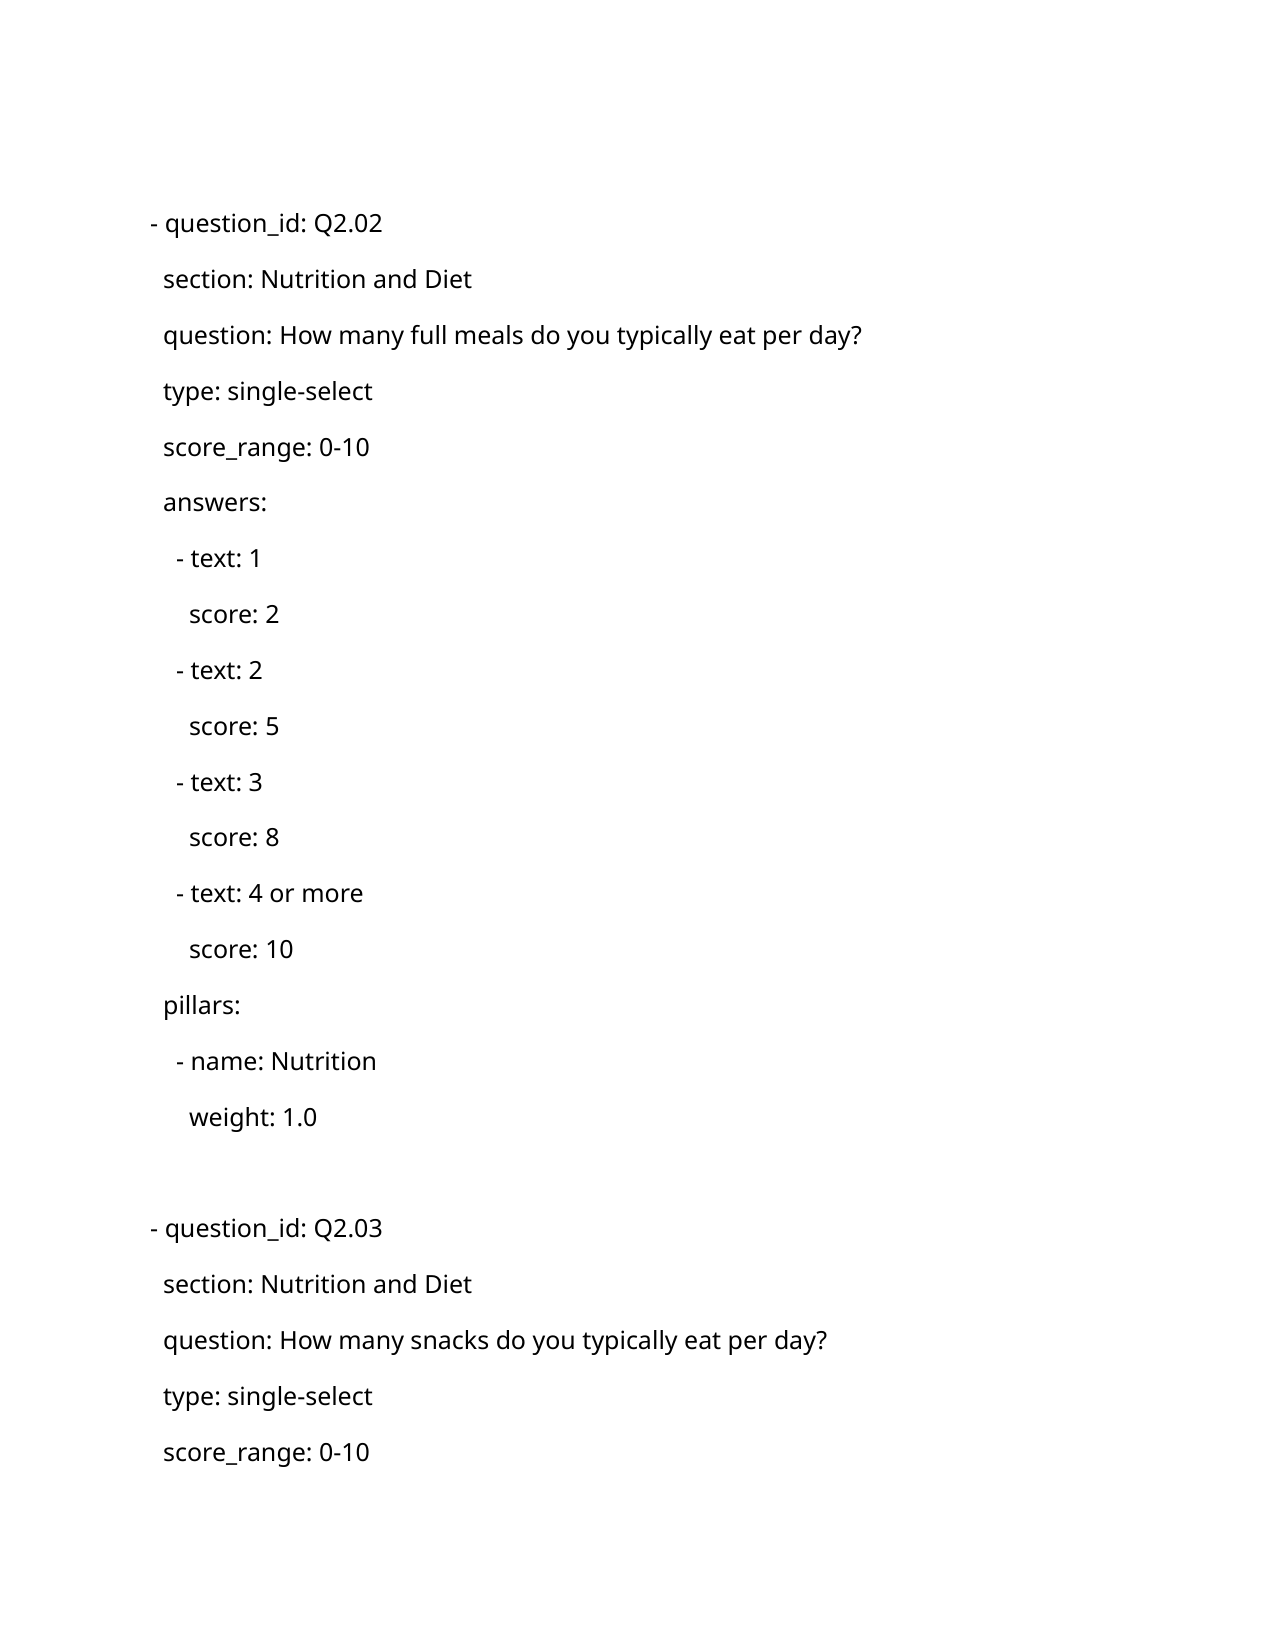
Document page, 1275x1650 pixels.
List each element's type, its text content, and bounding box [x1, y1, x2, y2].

text section: Nutrition and Diet [150, 1267, 1125, 1301]
text pillars: [150, 987, 1125, 1022]
text - text: 2 [150, 652, 1125, 687]
text - question_id: Q2.02 [150, 206, 1125, 240]
text - text: 3 [150, 764, 1125, 798]
text score_range: 0-10 [150, 1434, 1125, 1468]
text score_range: 0-10 [150, 429, 1125, 463]
text score: 10 [150, 932, 1125, 966]
text weight: 1.0 [150, 1099, 1125, 1133]
text score: 2 [150, 597, 1125, 631]
text type: single-select [150, 1378, 1125, 1412]
text answers: [150, 485, 1125, 519]
text type: single-select [150, 373, 1125, 407]
text question: How many full meals do you typically eat per day? [150, 317, 1125, 352]
text - name: Nutrition [150, 1043, 1125, 1077]
text question: How many snacks do you typically eat per day? [150, 1322, 1125, 1357]
text score: 5 [150, 708, 1125, 742]
text score: 8 [150, 820, 1125, 854]
text section: Nutrition and Diet [150, 262, 1125, 296]
text - text: 4 or more [150, 876, 1125, 910]
text - text: 1 [150, 541, 1125, 575]
text - question_id: Q2.03 [150, 1211, 1125, 1245]
